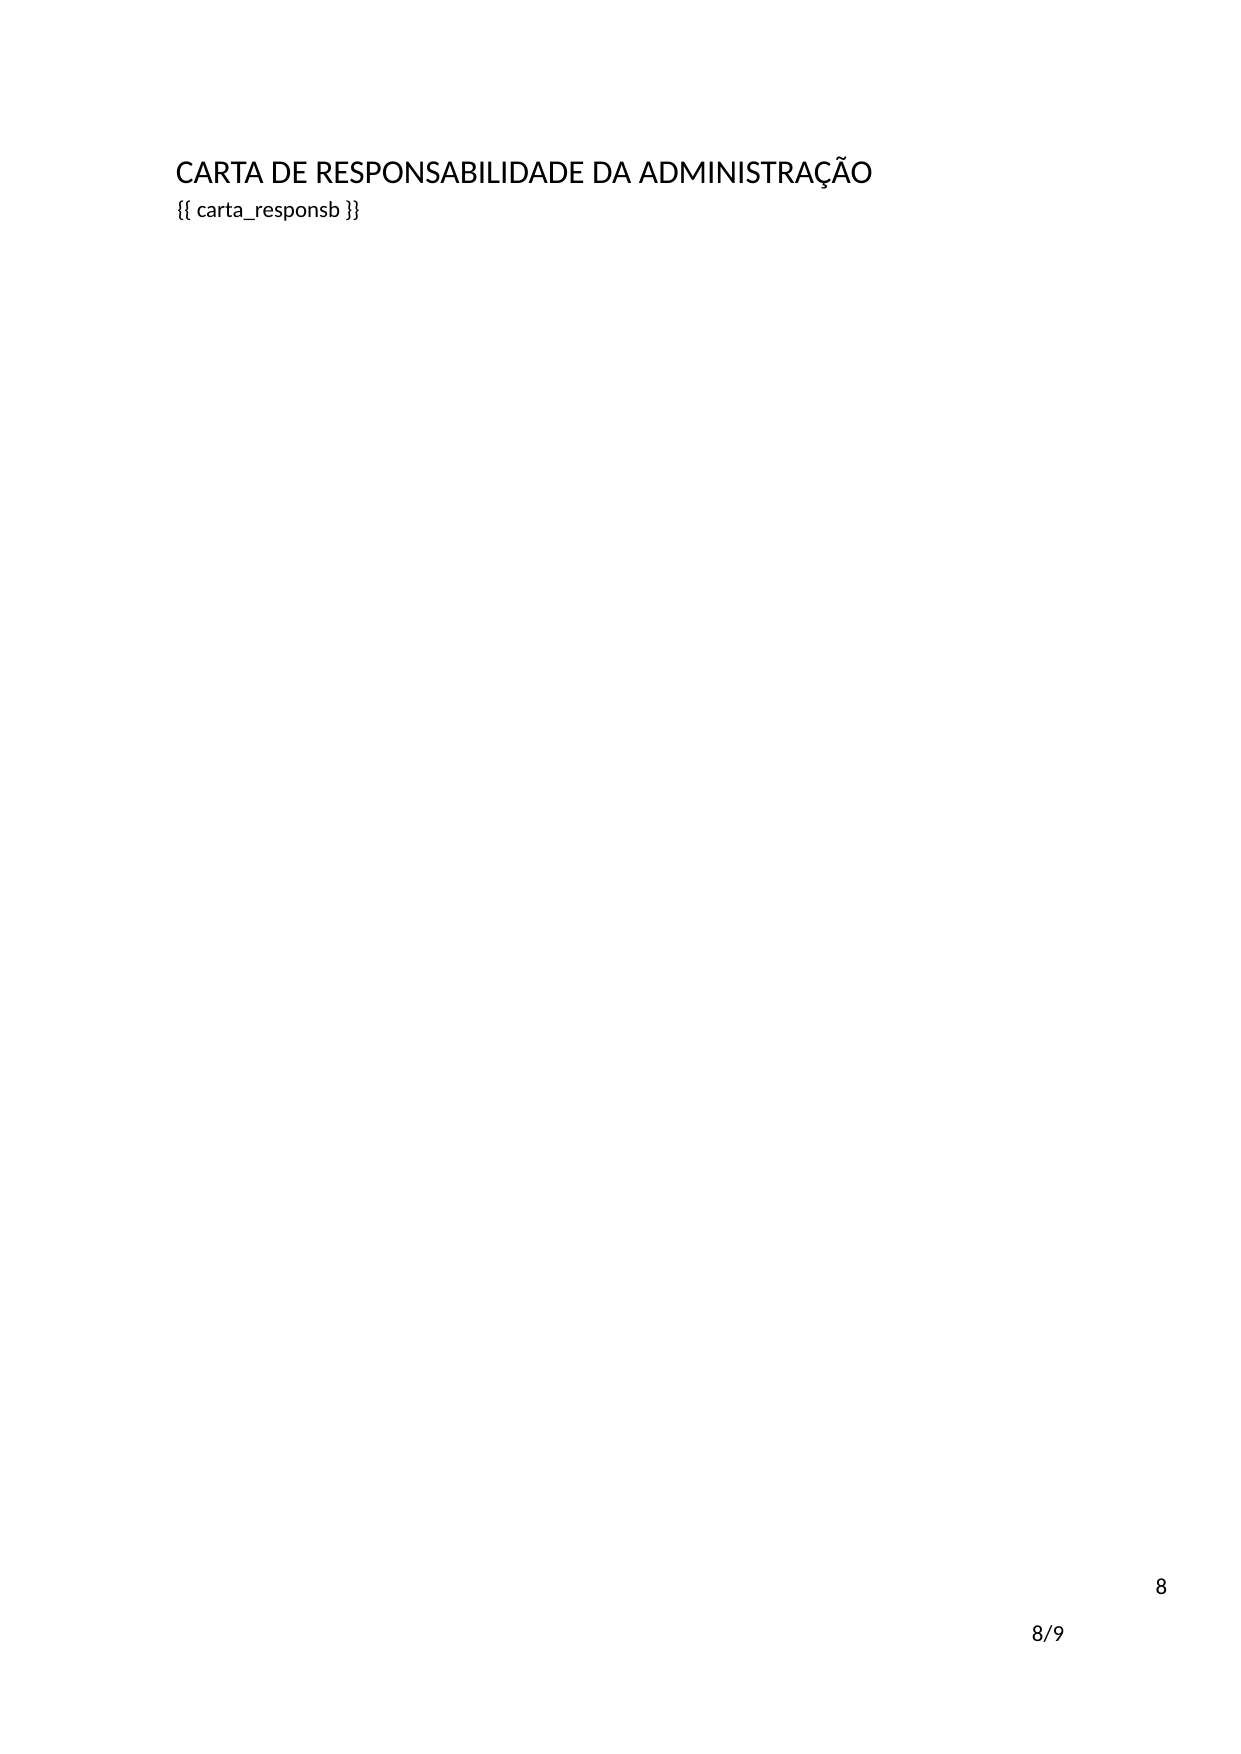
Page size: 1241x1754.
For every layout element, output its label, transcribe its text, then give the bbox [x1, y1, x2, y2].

subtitle CARTA DE RESPONSABILIDADE DA ADMINISTRAÇÃO [176, 151, 1167, 192]
text {{ carta_responsb }} [177, 195, 1065, 223]
